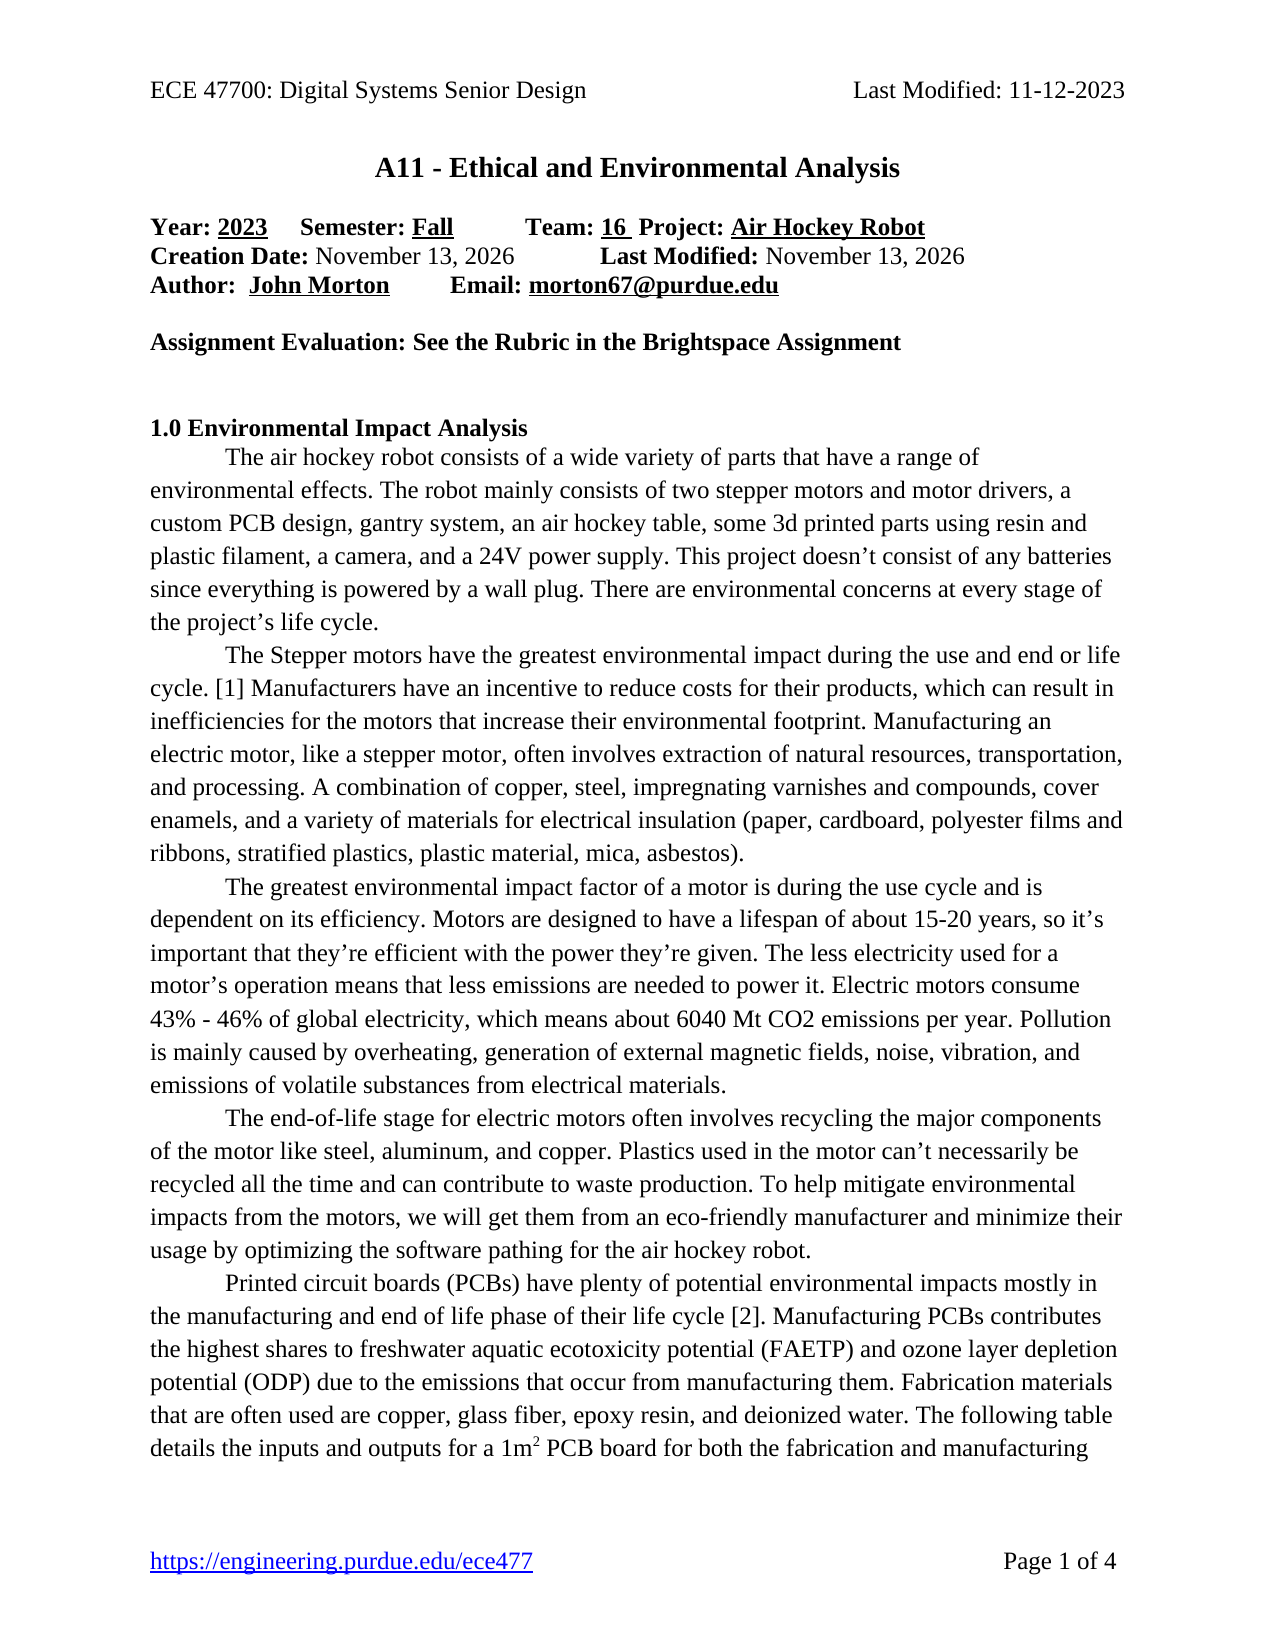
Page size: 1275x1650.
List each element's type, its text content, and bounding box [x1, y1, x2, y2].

title The greatest environmental impact factor of a motor is during the use cycle and is dependent on its efficiency. Motors are designed to have a lifespan of about 15-20 years, so it’s important that they’re efficient with the power they’re given. The less electricity used for a motor’s operation means that less emissions are needed to power it. Electric motors consume 43% - 46% of global electricity, which means about 6040 Mt CO2 emissions per year. Pollution is mainly caused by overheating, generation of external magnetic fields, noise, vibration, and emissions of volatile substances from electrical materials. [150, 872, 1125, 1098]
title Assignment Evaluation: See the Rubric in the Brightspace Assignment [150, 327, 1125, 356]
title The air hockey robot consists of a wide variety of parts that have a range of environmental effects. The robot mainly consists of two stepper motors and motor drivers, a custom PCB design, gantry system, an air hockey table, some 3d printed parts using resin and plastic filament, a camera, and a 24V power supply. This project doesn’t consist of any batteries since everything is powered by a wall plug. There are environmental concerns at every stage of the project’s life cycle. [150, 442, 1125, 636]
title Creation Date: November 10, 2023 Last Modified: November 11, 2023 [150, 241, 1125, 270]
title The end-of-life stage for electric motors often involves recycling the major components of the motor like steel, aluminum, and copper. Plastics used in the motor can’t necessarily be recycled all the time and can contribute to waste production. To help mitigate environmental impacts from the motors, we will get them from an eco-friendly manufacturer and minimize their usage by optimizing the software pathing for the air hockey robot. [150, 1103, 1125, 1263]
title Year: 2023 Semester: Fall Team: 16 Project: Air Hockey Robot [150, 212, 1125, 241]
title The Stepper motors have the greatest environmental impact during the use and end or life cycle. [1] Manufacturers have an incentive to reduce costs for their products, which can result in inefficiencies for the motors that increase their environmental footprint. Manufacturing an electric motor, like a stepper motor, often involves extraction of natural resources, transportation, and processing. A combination of copper, steel, impregnating varnishes and compounds, cover enamels, and a variety of materials for electrical insulation (paper, cardboard, polyester films and ribbons, stratified plastics, plastic material, mica, asbestos). [150, 640, 1125, 867]
title Environmental Impact Analysis [150, 413, 1125, 442]
title Author: John Morton Email: morton67@purdue.edu [150, 270, 1125, 298]
title A11 - Ethical and Environmental Analysis [150, 150, 1125, 183]
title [150, 1268, 1125, 1462]
